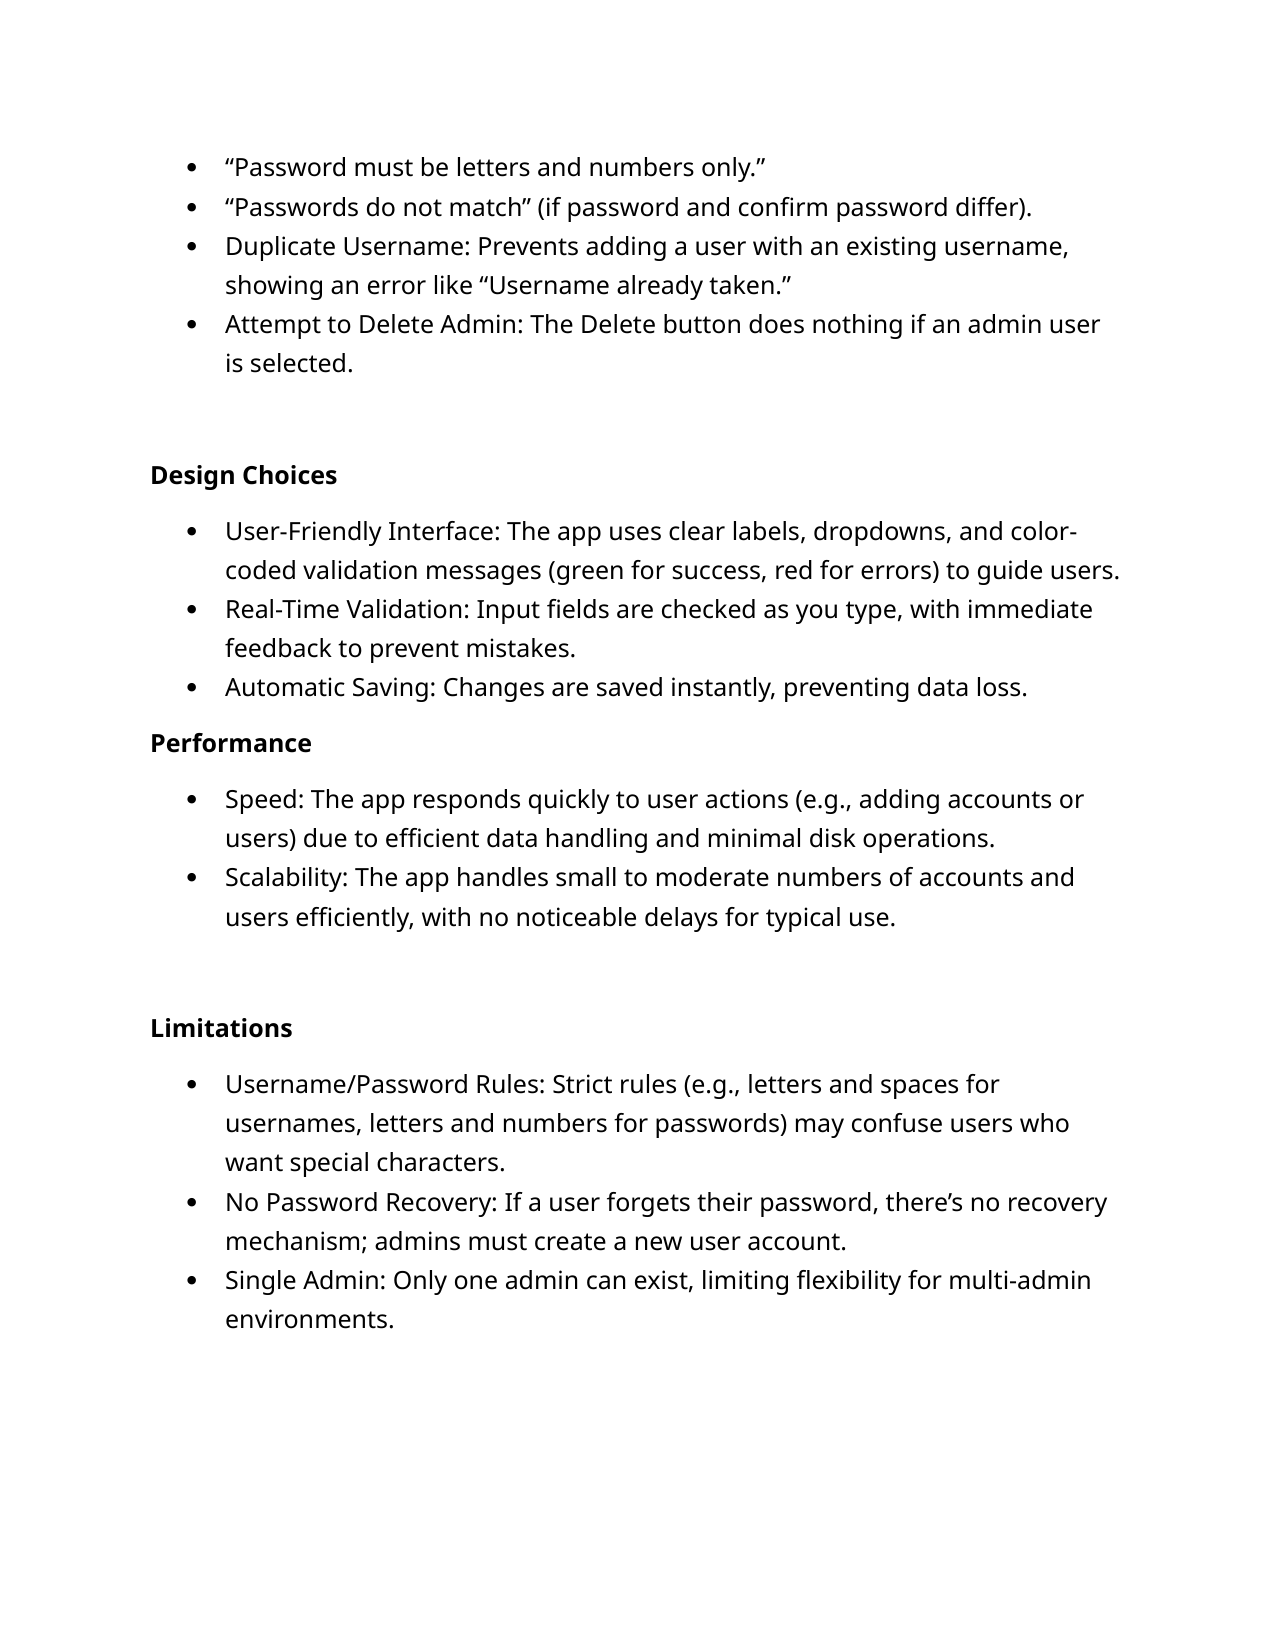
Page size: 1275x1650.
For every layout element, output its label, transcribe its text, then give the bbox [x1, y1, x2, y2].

list Duplicate Username: Prevents adding a user with an existing username, showing an error like “Username already taken.” [187, 228, 1125, 302]
list No Password Recovery: If a user forgets their password, there’s no recovery mechanism; admins must create a new user account. [187, 1184, 1125, 1257]
list Username/Password Rules: Strict rules (e.g., letters and spaces for usernames, letters and numbers for passwords) may confuse users who want special characters. [187, 1067, 1125, 1179]
list Speed: The app responds quickly to user actions (e.g., adding accounts or users) due to efficient data handling and minimal disk operations. [187, 782, 1125, 855]
list “Password must be letters and numbers only.” [187, 150, 1125, 184]
list Single Admin: Only one admin can exist, limiting flexibility for multi-admin environments. [187, 1262, 1125, 1336]
text Design Choices [150, 457, 1125, 492]
list Automatic Saving: Changes are saved instantly, preventing data loss. [187, 670, 1125, 704]
list Attempt to Delete Admin: The Delete button does nothing if an admin user is selected. [187, 307, 1125, 380]
list User-Friendly Interface: The app uses clear labels, dropdowns, and color-coded validation messages (green for success, red for errors) to guide users. [187, 513, 1125, 587]
list Real-Time Validation: Input fields are checked as you type, with immediate feedback to prevent mistakes. [187, 592, 1125, 665]
list Scalability: The app handles small to moderate numbers of accounts and users efficiently, with no noticeable delays for typical use. [187, 860, 1125, 933]
list “Passwords do not match” (if password and confirm password differ). [187, 189, 1125, 223]
text Limitations [150, 1011, 1125, 1045]
text Performance [150, 726, 1125, 760]
